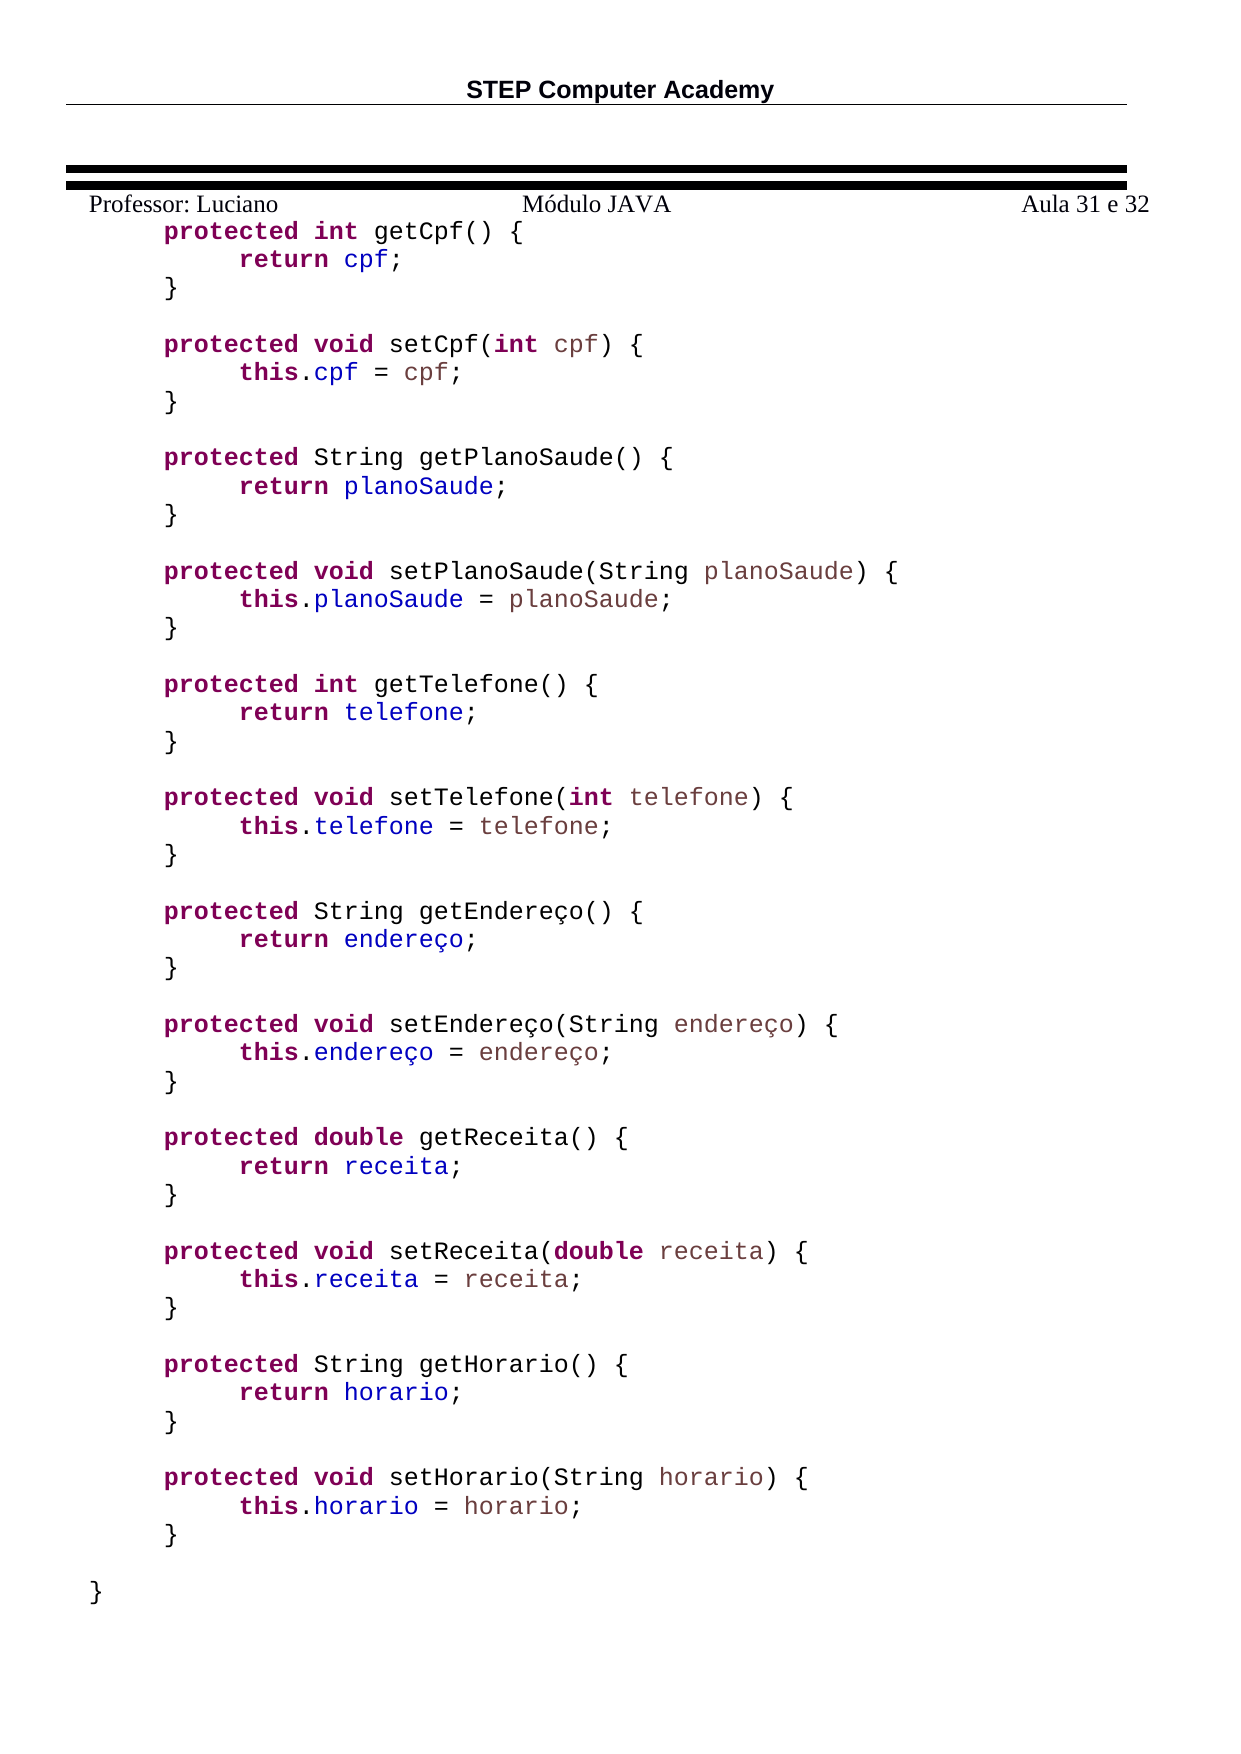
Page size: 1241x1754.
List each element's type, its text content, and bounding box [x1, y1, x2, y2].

text protected void setPlanoSaude(String planoSaude) { [89, 558, 1152, 587]
text this.planoSaude = planoSaude; [89, 587, 1152, 615]
text return cpf; [89, 247, 1152, 275]
text return telefone; [89, 700, 1152, 728]
text } [89, 955, 1152, 983]
text protected void setReceita(double receita) { [89, 1238, 1152, 1267]
text } [89, 842, 1152, 870]
text protected void setTelefone(int telefone) { [89, 785, 1152, 813]
text } [89, 615, 1152, 643]
text protected int getCpf() { [89, 218, 1152, 247]
text protected void setEndereço(String endereço) { [89, 1012, 1152, 1040]
text } [89, 1578, 1152, 1607]
text protected String getEndereço() { [89, 898, 1152, 927]
text } [89, 1408, 1152, 1437]
text this.telefone = telefone; [89, 813, 1152, 842]
text return endereço; [89, 927, 1152, 955]
text protected int getTelefone() { [89, 672, 1152, 700]
text protected String getPlanoSaude() { [89, 445, 1152, 473]
text } [89, 1068, 1152, 1097]
text } [89, 1182, 1152, 1210]
text this.horario = horario; [89, 1493, 1152, 1522]
text } [89, 502, 1152, 530]
text return receita; [89, 1153, 1152, 1182]
text this.cpf = cpf; [89, 360, 1152, 388]
text } [89, 388, 1152, 417]
text } [89, 728, 1152, 757]
text } [89, 275, 1152, 303]
text protected String getHorario() { [89, 1352, 1152, 1380]
text } [89, 1295, 1152, 1323]
text protected double getReceita() { [89, 1125, 1152, 1153]
text this.receita = receita; [89, 1267, 1152, 1295]
text } [89, 1522, 1152, 1550]
text return horario; [89, 1380, 1152, 1408]
text protected void setHorario(String horario) { [89, 1465, 1152, 1493]
text this.endereço = endereço; [89, 1040, 1152, 1068]
text protected void setCpf(int cpf) { [89, 332, 1152, 360]
text return planoSaude; [89, 473, 1152, 502]
